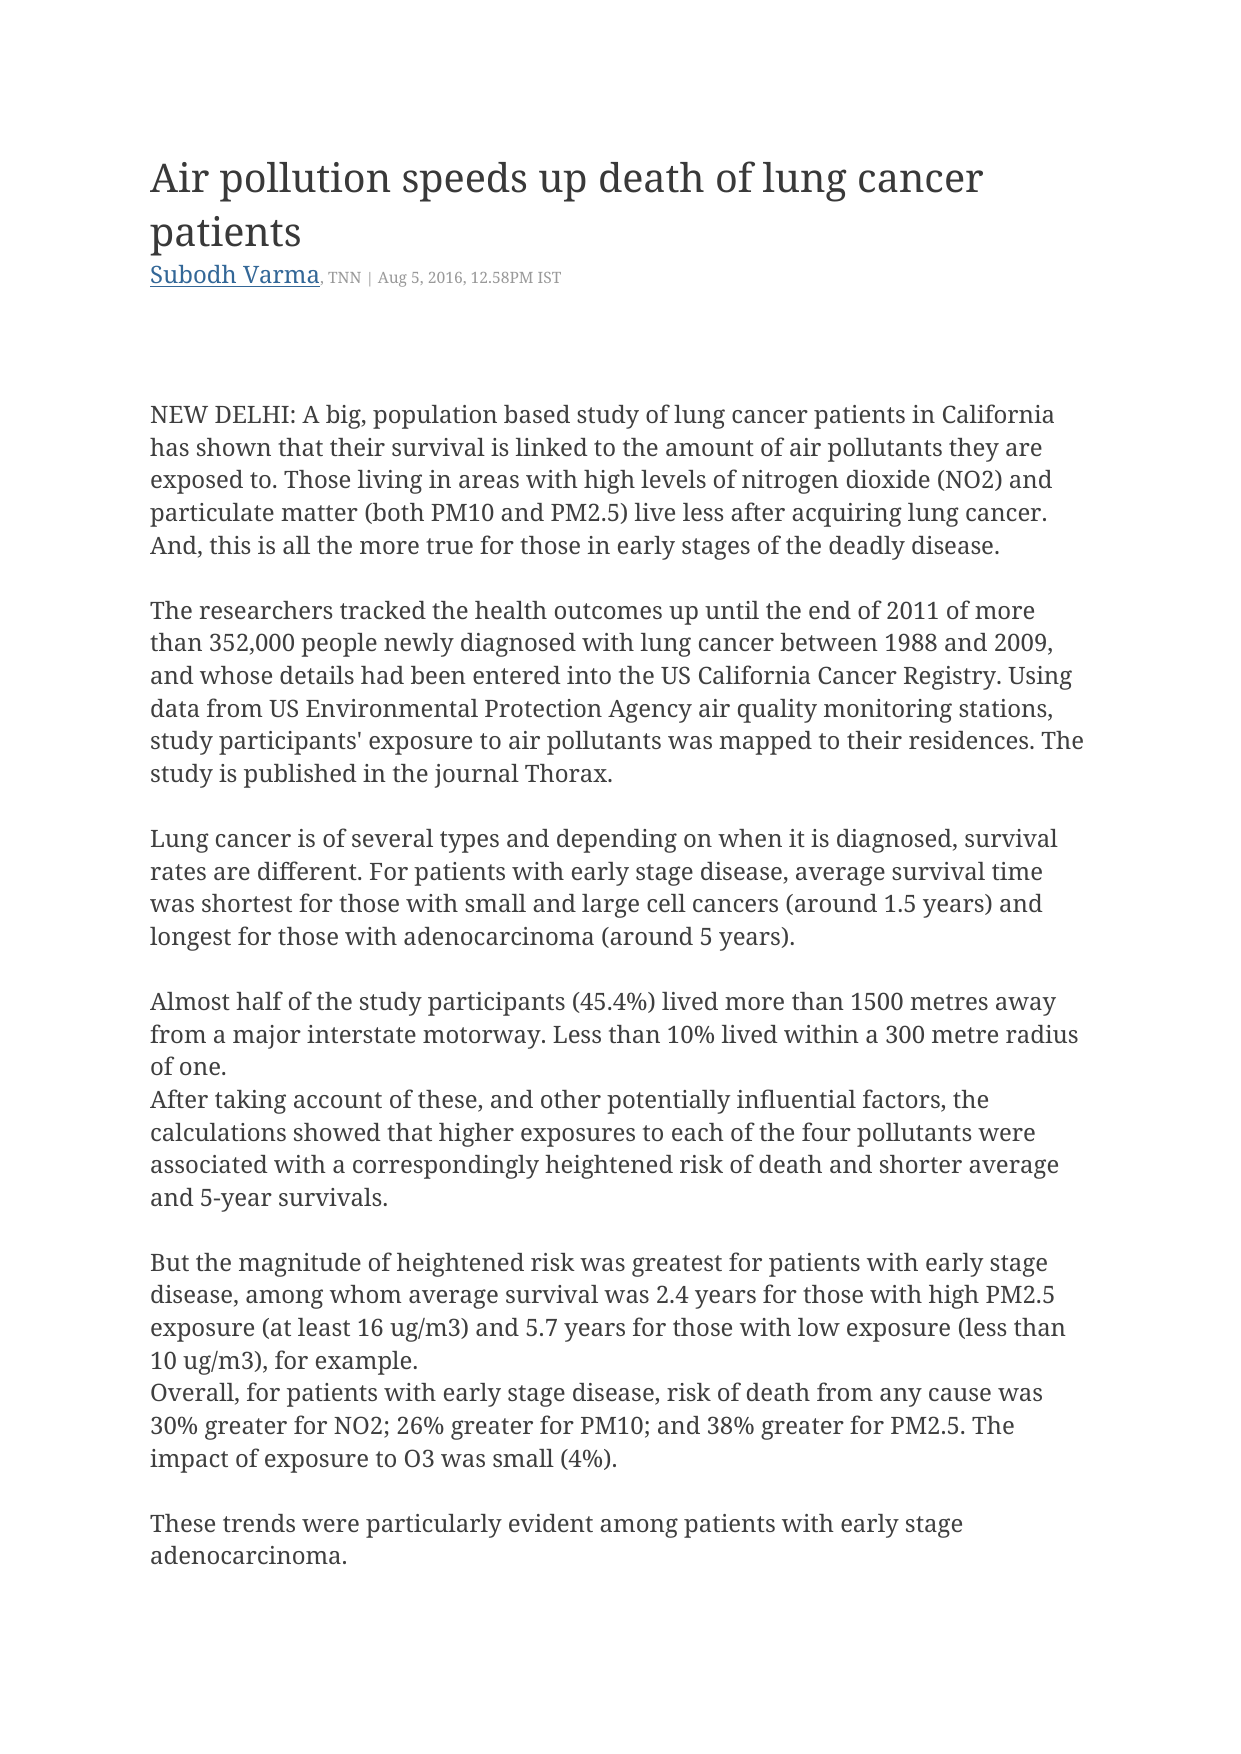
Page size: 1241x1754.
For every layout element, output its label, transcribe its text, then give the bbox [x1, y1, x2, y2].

text Air pollution speeds up death of lung cancer patients [150, 150, 1090, 258]
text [150, 952, 1090, 1572]
text NEW DELHI: A big, population based study of lung cancer patients in California has shown that their survival is linked to the amount of air pollutants they are exposed to. Those living in areas with high levels of nitrogen dioxide (NO2) and particulate matter (both PM10 and PM2.5) live less after acquiring lung cancer. And, this is all the more true for those in early stages of the deadly disease. The researchers tracked the health outcomes up until the end of 2011 of more than 352,000 people newly diagnosed with lung cancer between 1988 and 2009, and whose details had been entered into the US California Cancer Registry. Using data from US Environmental Protection Agency air quality monitoring stations, study participants' exposure to air pollutants was mapped to their residences. The study is published in the journal Thorax. Lung cancer is of several types and depending on when it is diagnosed, survival rates are different. For patients with early stage disease, average survival time was shortest for those with small and large cell cancers (around 1.5 years) and longest for those with adenocarcinoma (around 5 years). [150, 365, 1090, 952]
text Subodh Varma, TNN | Aug 5, 2016, 12.58PM IST [320, 258, 1090, 291]
